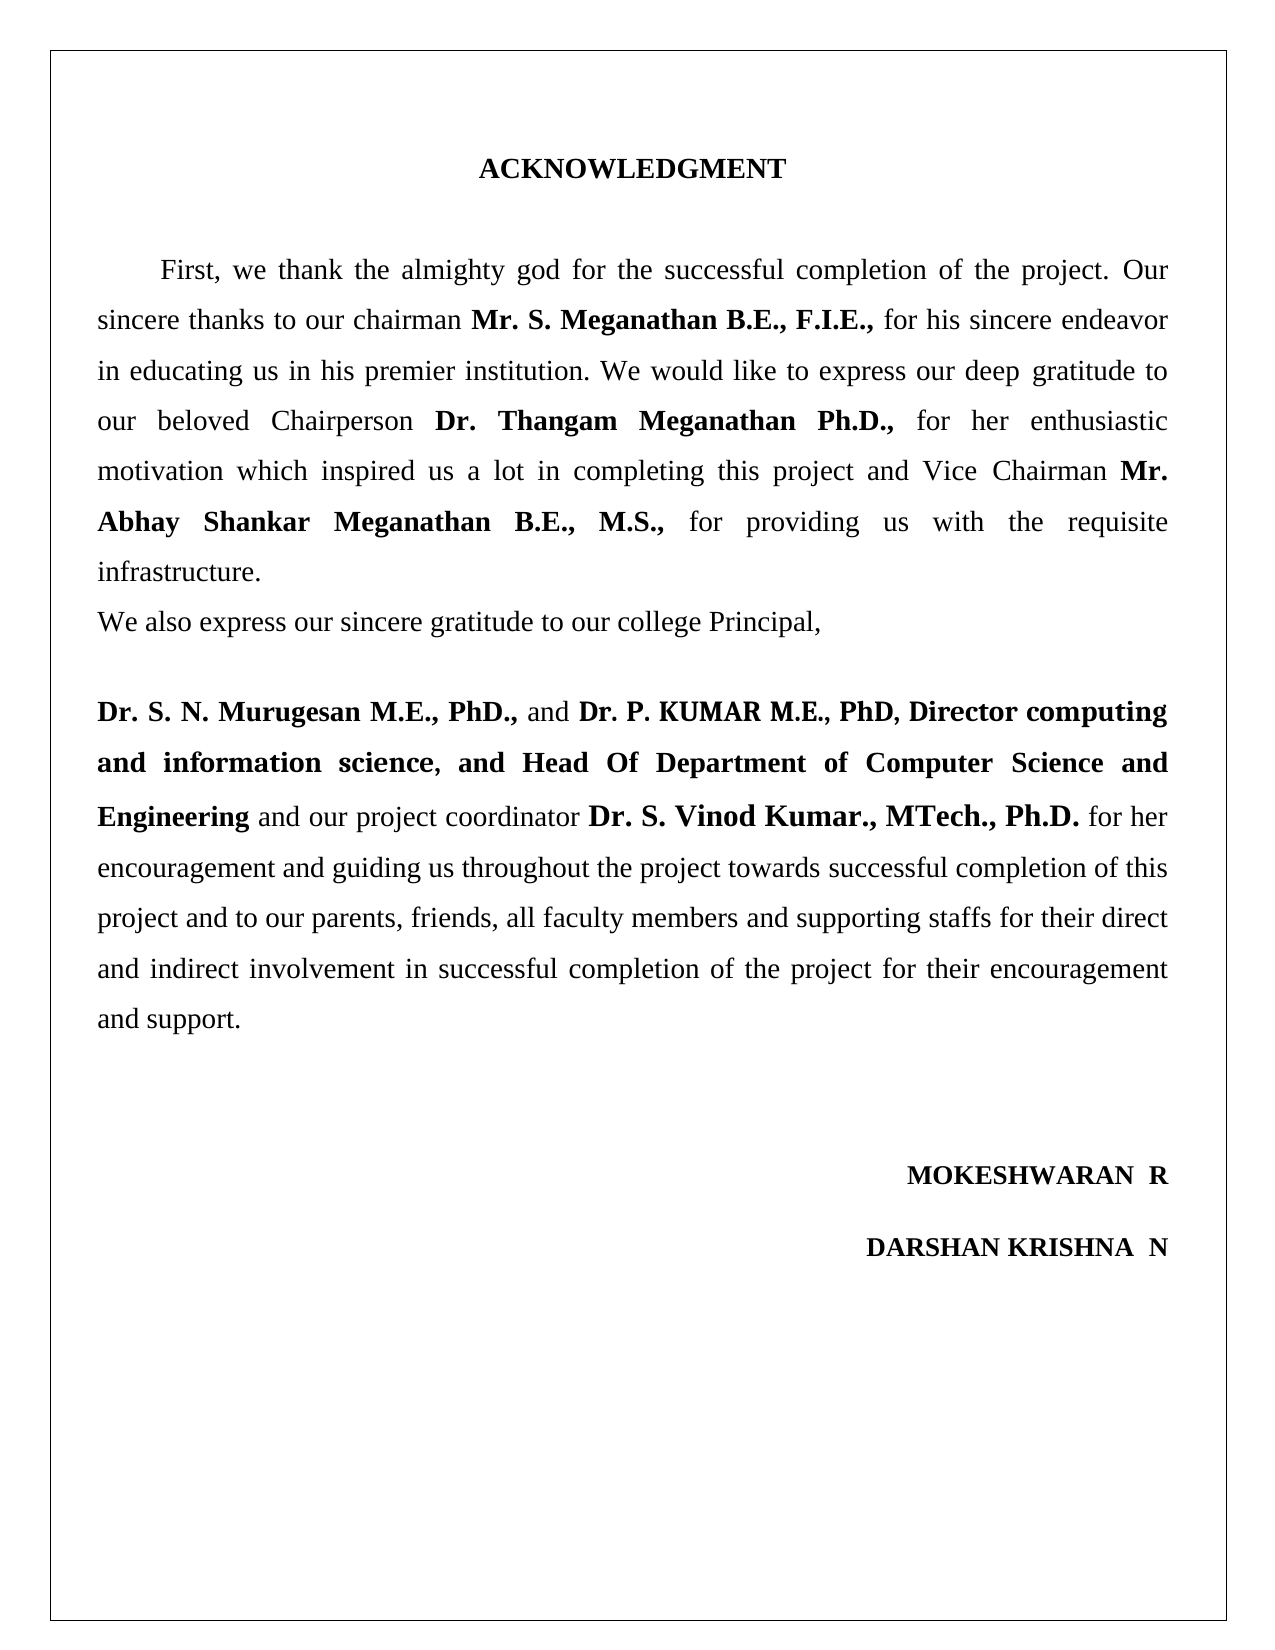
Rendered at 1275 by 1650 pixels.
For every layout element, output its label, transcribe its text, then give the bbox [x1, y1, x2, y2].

text First, we thank the almighty god for the successful completion of the project. Our sincere thanks to our chairman Mr. S. Meganathan B.E., F.I.E., for his sincere endeavor in educating us in his premier institution. We would like to express our deep gratitude to our beloved Chairperson Dr. Thangam Meganathan Ph.D., for her enthusiastic motivation which inspired us a lot in completing this project and Vice Chairman Mr. Abhay Shankar Meganathan B.E., M.S., for providing us with the requisite infrastructure. [97, 252, 1168, 588]
text MOKESHWARAN R [85, 1159, 1168, 1191]
subtitle ACKNOWLEDGMENT [97, 151, 1168, 185]
text DARSHAN KRISHNA N [85, 1231, 1168, 1262]
text Dr. S. N. Murugesan M.E., PhD., and Dr. P. KUMAR M.E., PhD, Director computing and information science, and Head Of Department of Computer Science and Engineering and our project coordinator Dr. S. Vinod Kumar., MTech., Ph.D. for her encouragement and guiding us throughout the project towards successful completion of this project and to our parents, friends, all faculty members and supporting staffs for their direct and indirect involvement in successful completion of the project for their encouragement and support. [97, 694, 1168, 1035]
text We also express our sincere gratitude to our college Principal, [97, 604, 1168, 638]
